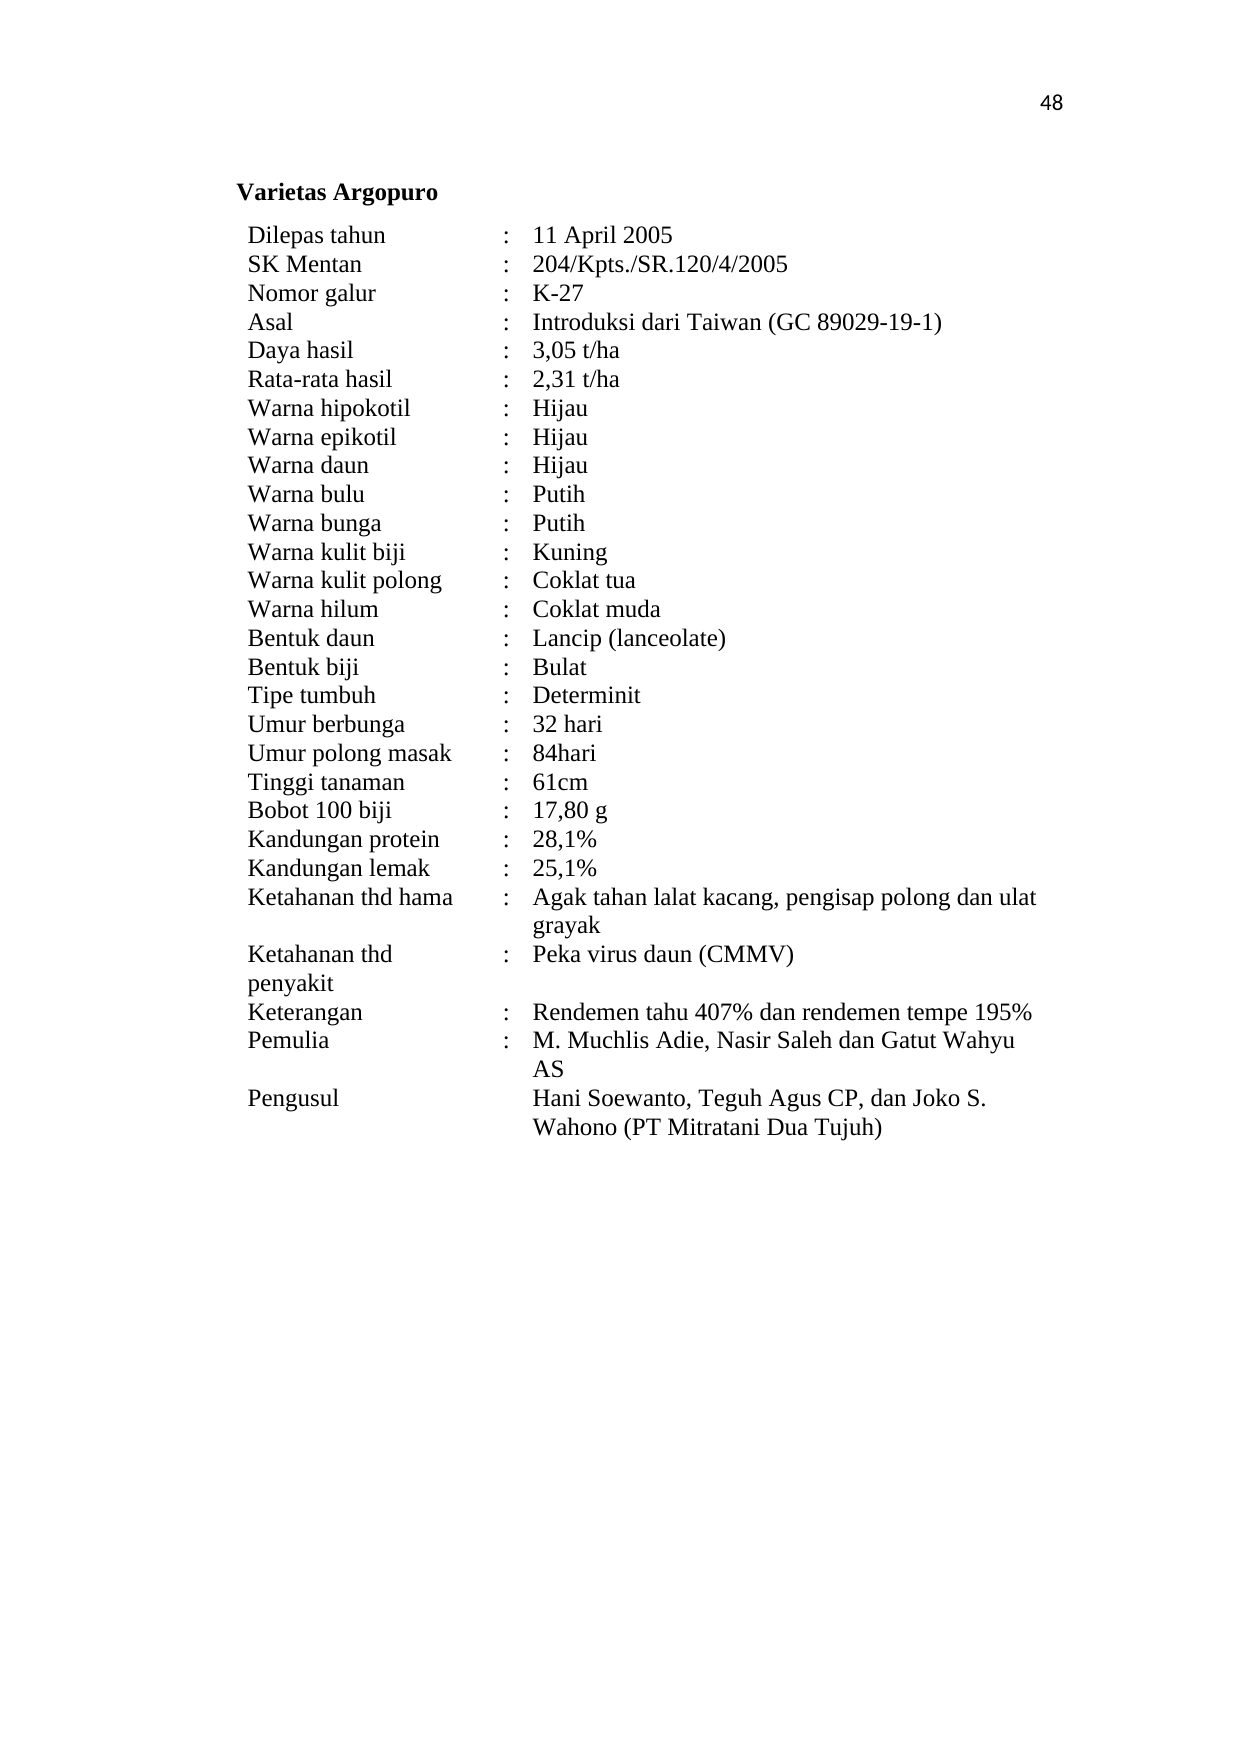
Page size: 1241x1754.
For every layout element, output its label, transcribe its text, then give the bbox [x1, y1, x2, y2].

text Varietas Argopuro [236, 177, 1063, 206]
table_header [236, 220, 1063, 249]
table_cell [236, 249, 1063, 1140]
